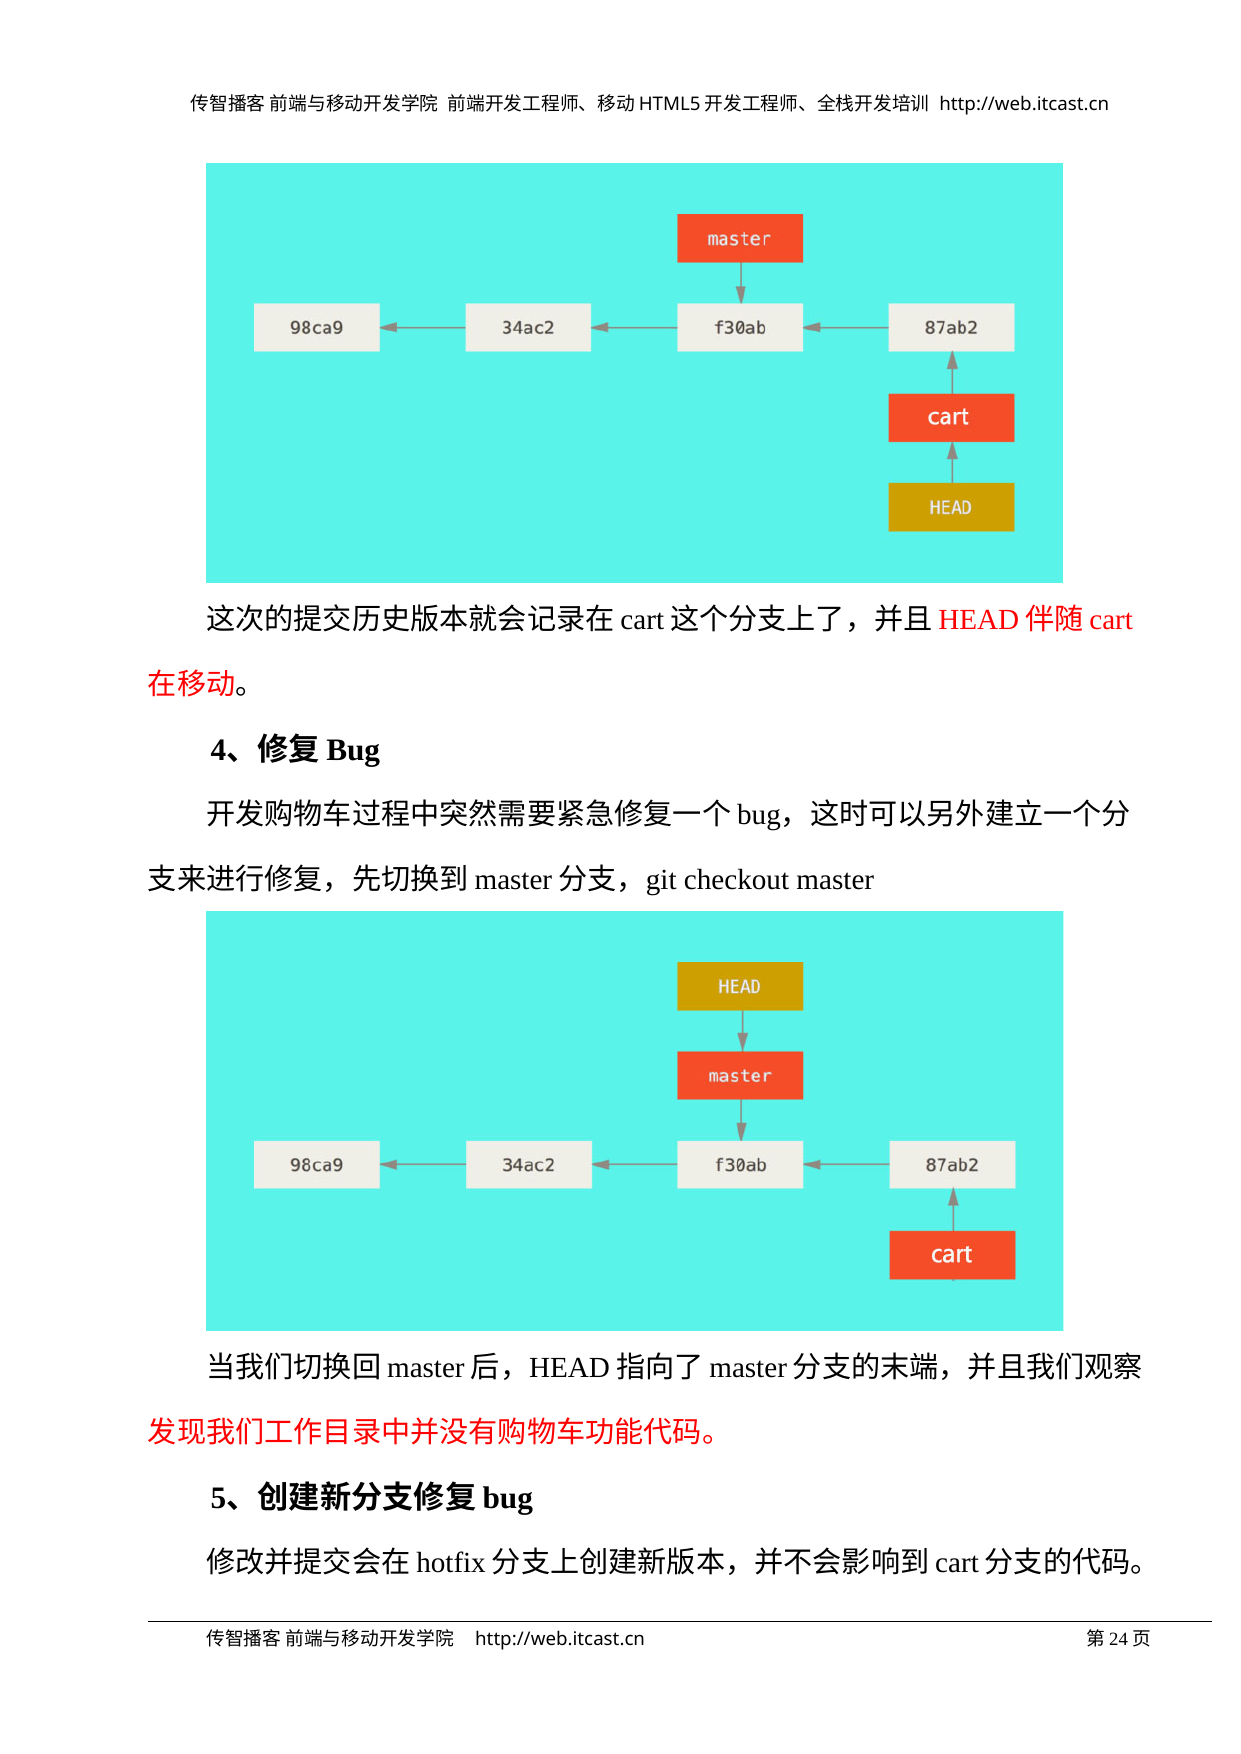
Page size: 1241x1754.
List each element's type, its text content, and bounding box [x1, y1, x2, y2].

text 5、创建新分支修复bug [148, 1462, 1152, 1527]
text 开发购物车过程中突然需要紧急修复一个bug，这时可以另外建立一个分支来进行修复，先切换到master分支，git checkout master [148, 779, 1152, 909]
text 修改并提交会在hotfix分支上创建新版本，并不会影响到cart分支的代码。 [148, 1527, 1152, 1592]
text 当我们切换回master后，HEAD指向了master分支的末端，并且我们观察发现我们工作目录中并没有购物车功能代码。 [148, 1332, 1152, 1462]
text 这次的提交历史版本就会记录在cart这个分支上了，并且HEAD伴随cart在移动。 [148, 584, 1152, 714]
text 4、修复Bug [148, 714, 1152, 779]
picture [206, 163, 1063, 583]
picture [206, 911, 1064, 1331]
